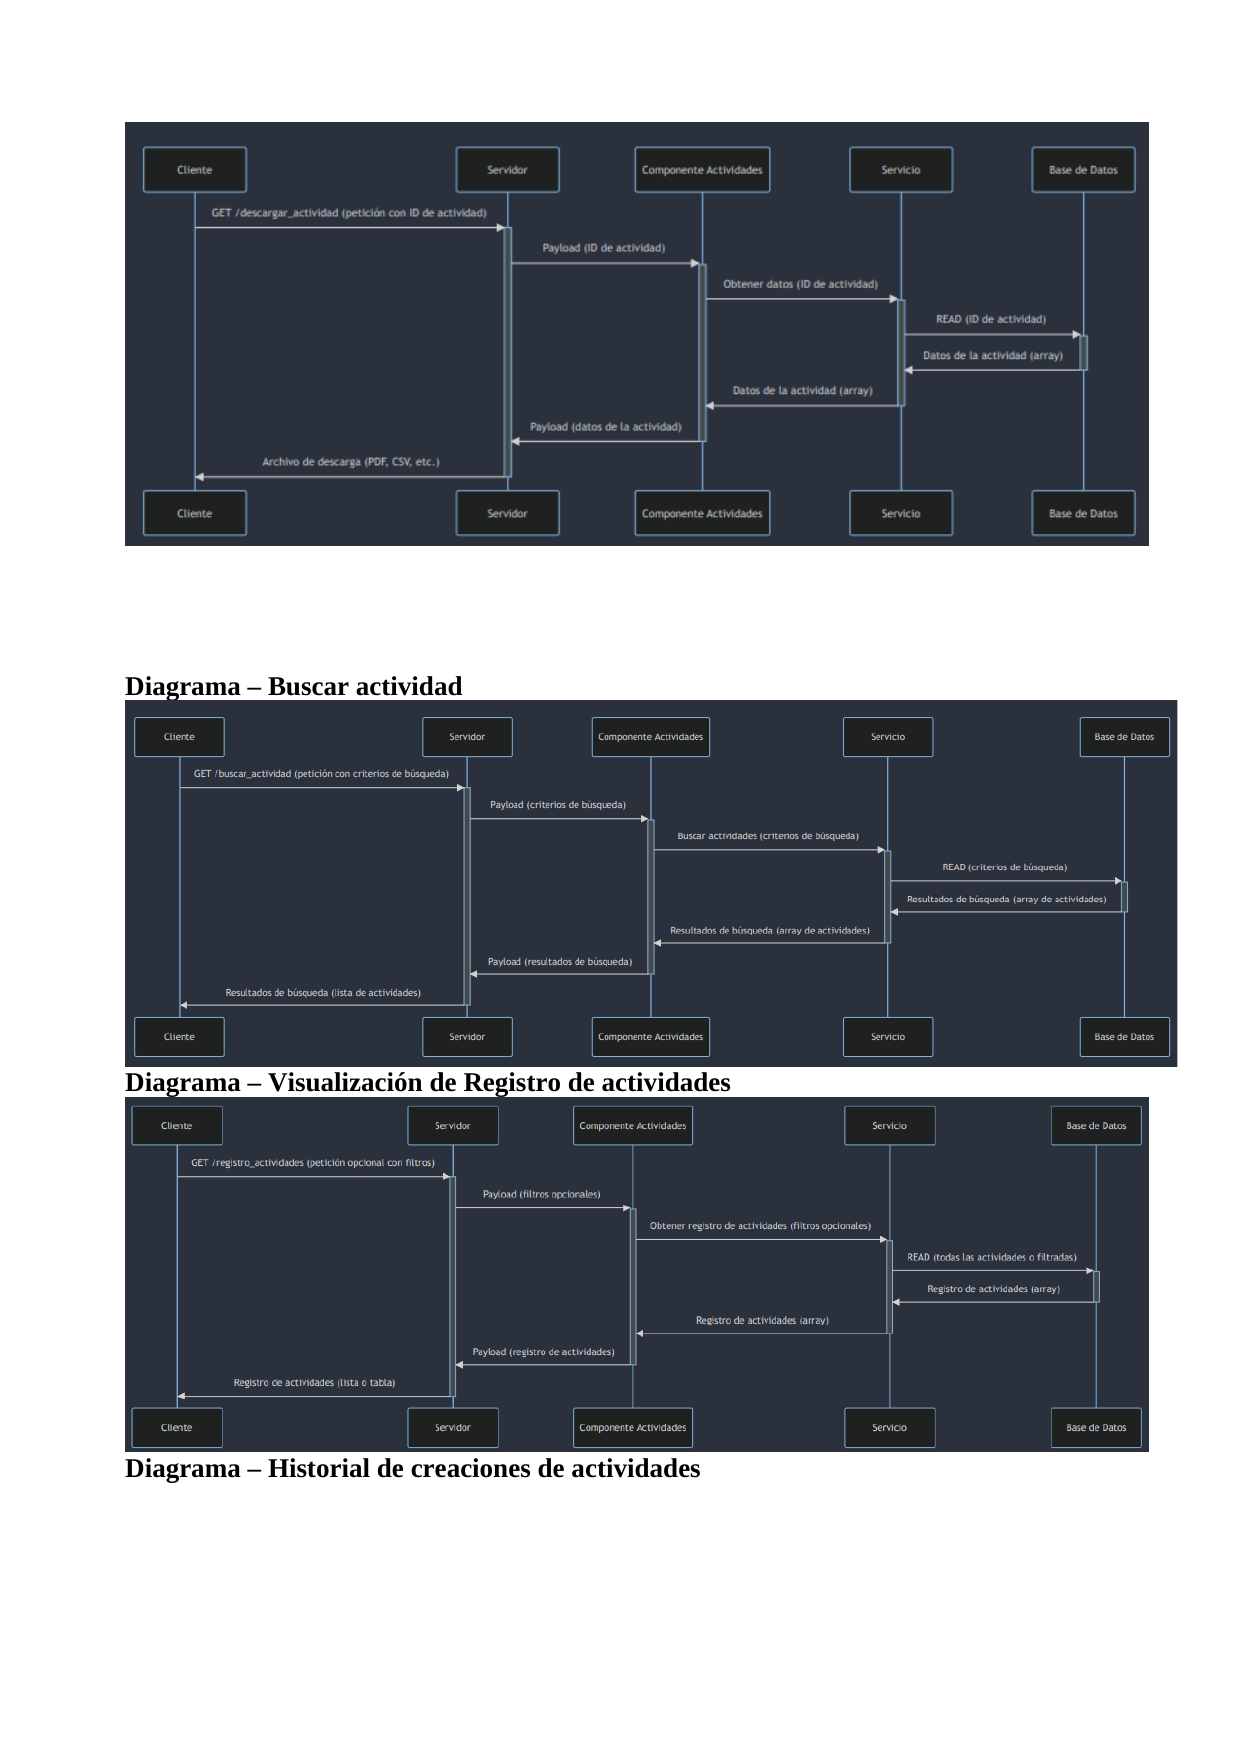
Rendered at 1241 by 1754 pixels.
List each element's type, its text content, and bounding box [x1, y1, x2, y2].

text Diagrama – Buscar actividad [125, 670, 1148, 700]
text Diagrama – Visualización de Registro de actividades [125, 1067, 1148, 1097]
picture [125, 1097, 1149, 1452]
text Diagrama – Historial de creaciones de actividades [125, 1452, 1148, 1483]
picture [125, 700, 1178, 1067]
picture [125, 122, 1149, 546]
